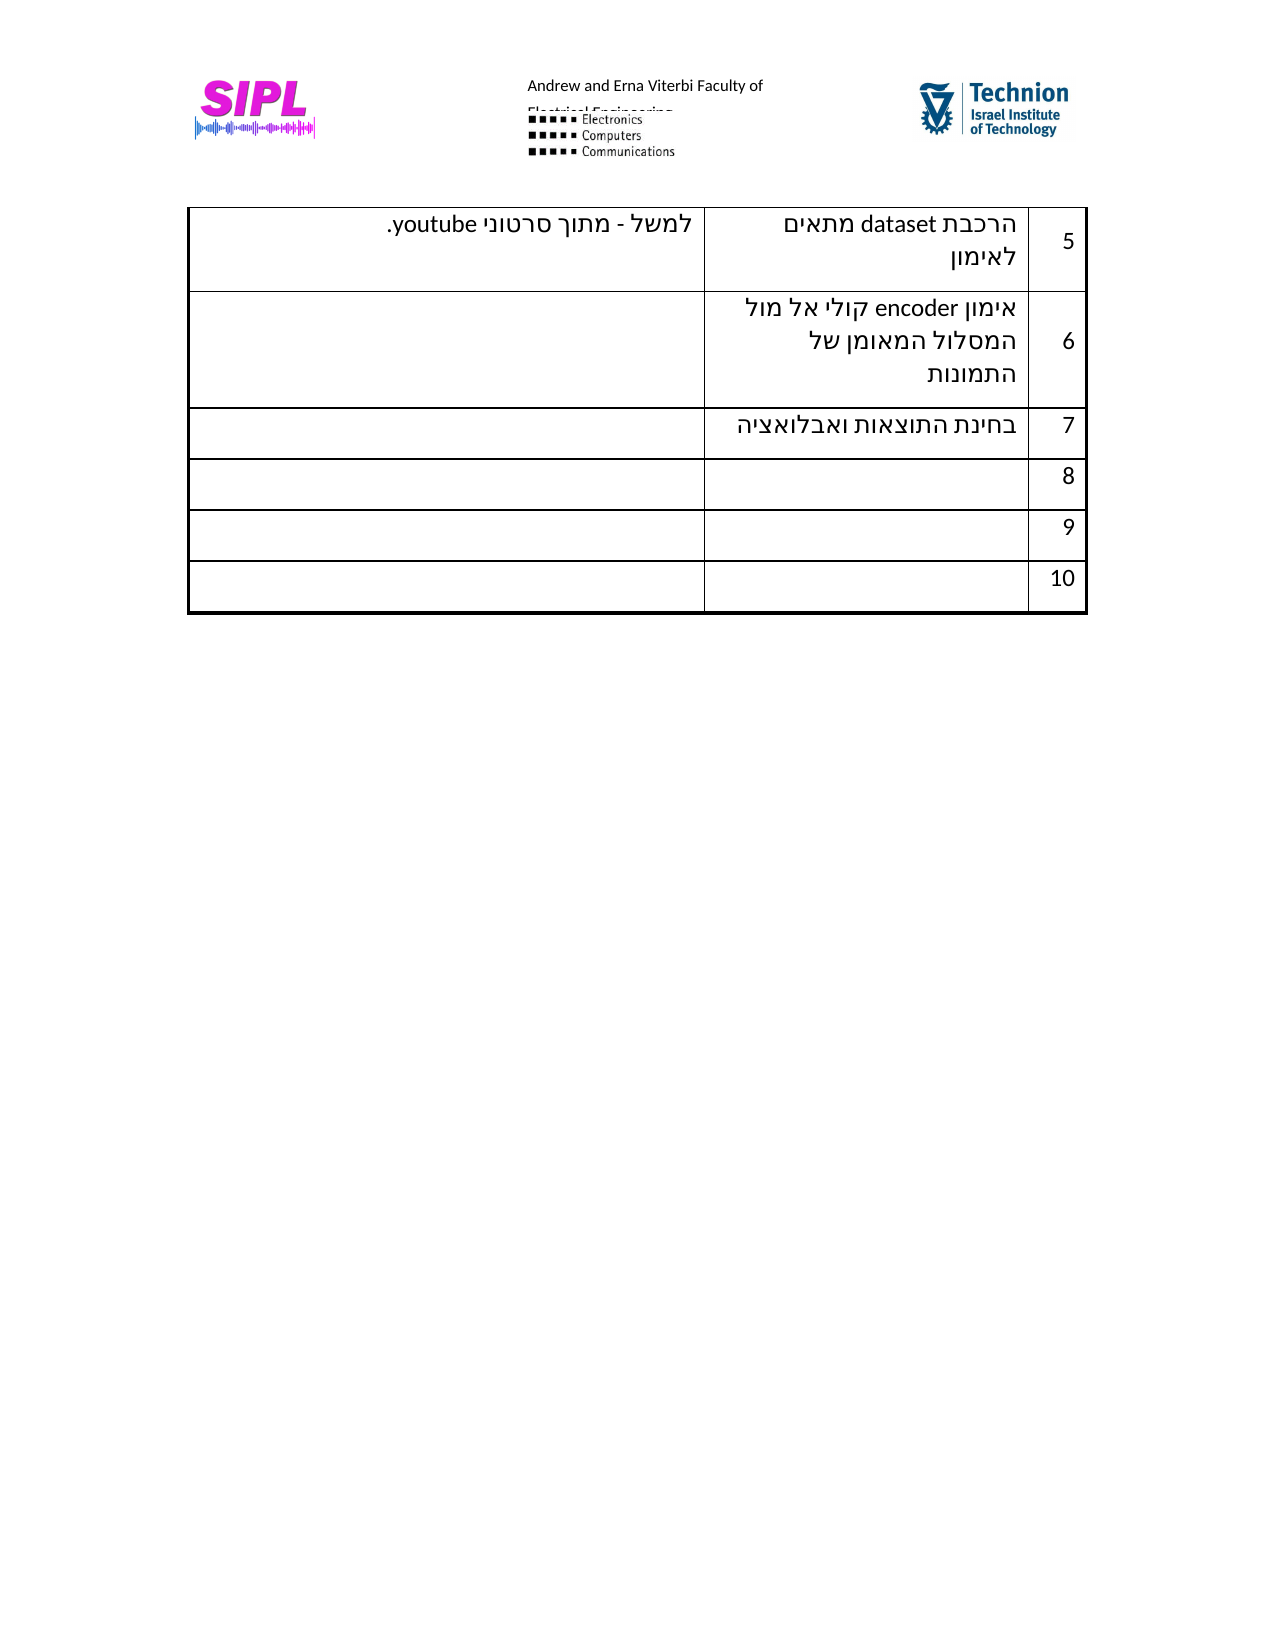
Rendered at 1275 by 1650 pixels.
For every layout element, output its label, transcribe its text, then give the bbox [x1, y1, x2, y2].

table_cell [190, 562, 704, 611]
picture [187, 76, 320, 142]
table_cell למשל - מתוך סרטוני youtube. [190, 208, 704, 291]
table_cell הרכבת dataset מתאים לאימון [705, 208, 1028, 291]
table_cell [190, 460, 704, 509]
table_cell [190, 292, 704, 407]
table_cell אימון encoder קולי אל מול המסלול המאומן של התמונות [705, 292, 1028, 407]
table_cell 9 [1029, 511, 1085, 560]
table_cell 10 [1029, 562, 1085, 611]
picture [524, 111, 705, 160]
picture [912, 76, 1077, 142]
table_cell בחינת התוצאות ואבלואציה [705, 409, 1028, 458]
table_cell 7 [1029, 409, 1085, 458]
table_cell [705, 562, 1028, 611]
table_cell [190, 511, 704, 560]
table_cell 8 [1029, 460, 1085, 509]
table_cell 5 [1029, 208, 1085, 291]
table_cell 6 [1029, 292, 1085, 407]
table_cell [190, 409, 704, 458]
table_cell [705, 460, 1028, 509]
table_cell [705, 511, 1028, 560]
